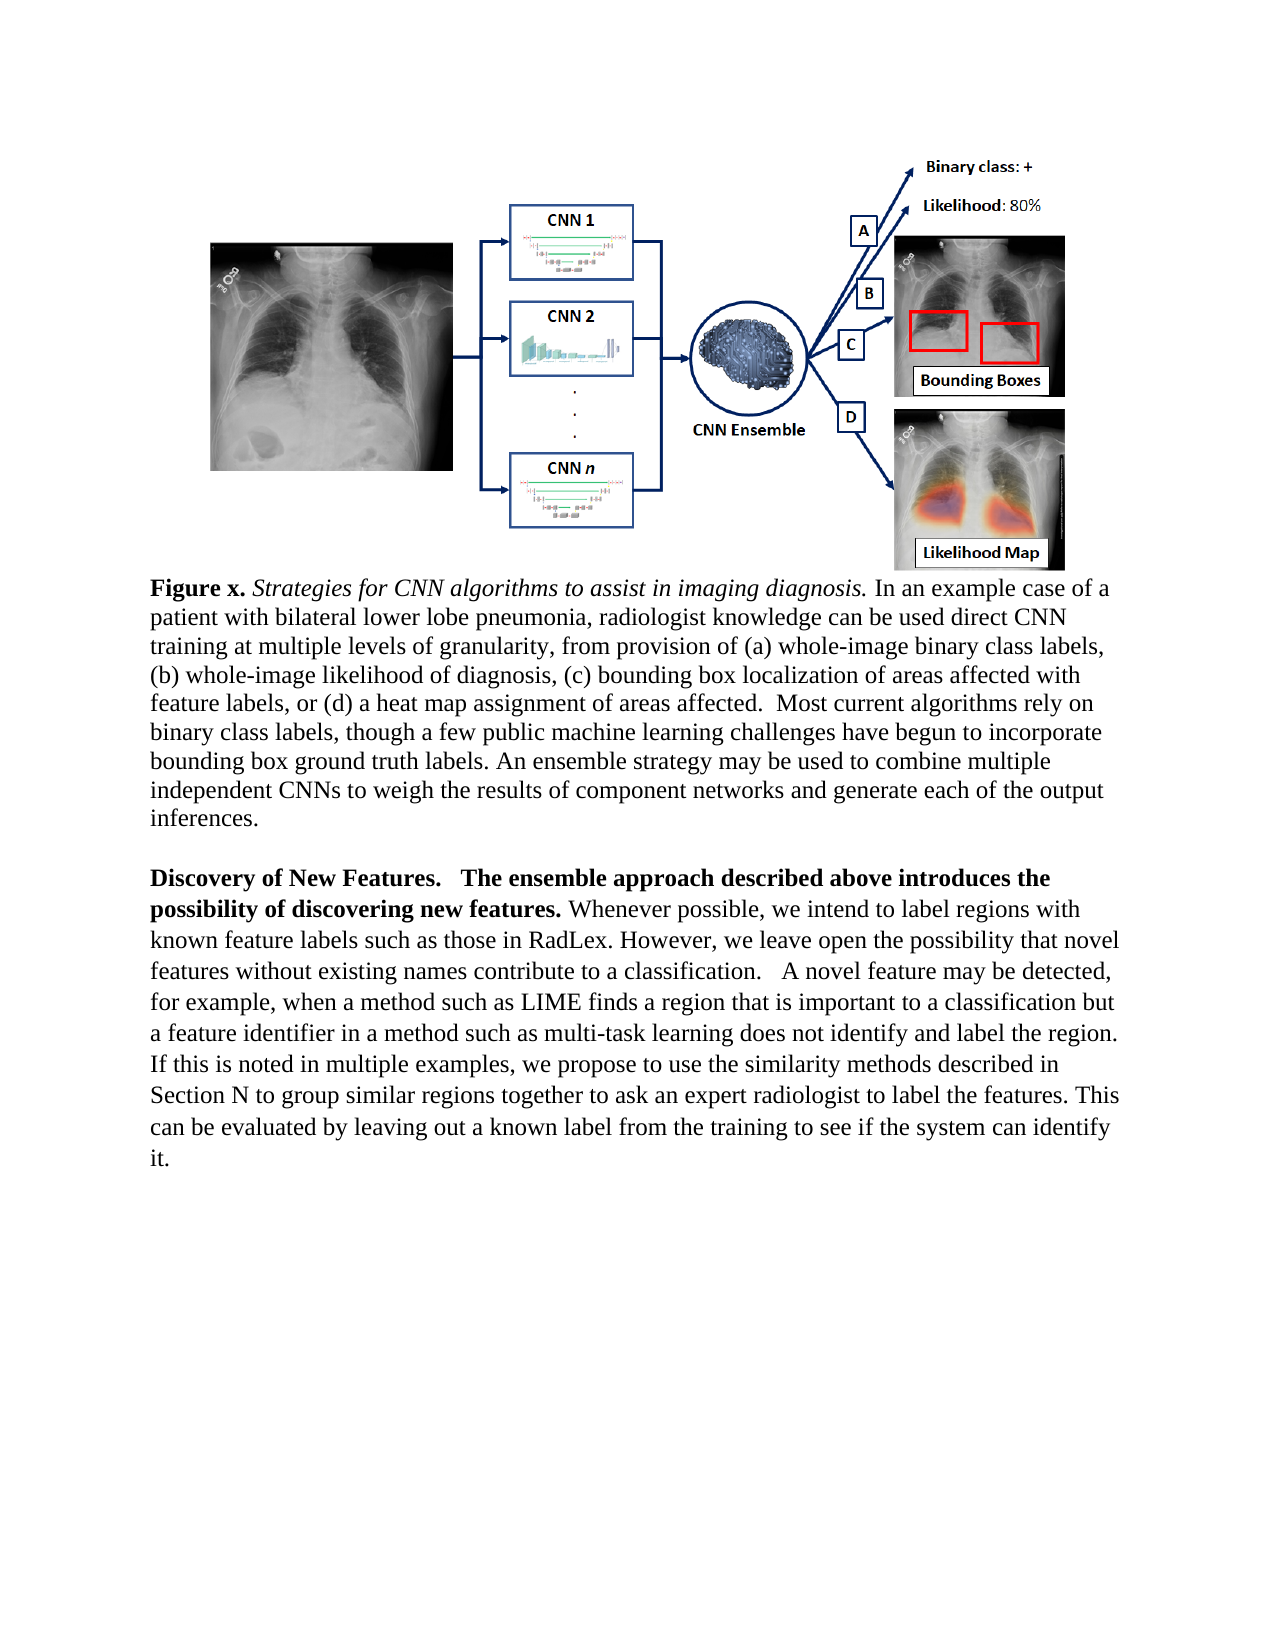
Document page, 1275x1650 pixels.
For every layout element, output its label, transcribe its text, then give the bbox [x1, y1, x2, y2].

picture [210, 150, 1065, 574]
text Discovery of New Features. The ensemble approach described above introduces the possibility of discovering new features. Whenever possible, we intend to label regions with known feature labels such as those in RadLex. However, we leave open the possibility that novel features without existing names contribute to a classification. A novel feature may be detected, for example, when a method such as LIME finds a region that is important to a classification but a feature identifier in a method such as multi-task learning does not identify and label the region. If this is noted in multiple examples, we propose to use the similarity methods described in Section N to group similar regions together to ask an expert radiologist to label the features. This can be evaluated by leaving out a known label from the training to see if the system can identify it. [150, 832, 1125, 1171]
text Figure x. Strategies for CNN algorithms to assist in imaging diagnosis. In an example case of a patient with bilateral lower lobe pneumonia, radiologist knowledge can be used direct CNN training at multiple levels of granularity, from provision of (a) whole-image binary class labels, (b) whole-image likelihood of diagnosis, (c) bounding box localization of areas affected with feature labels, or (d) a heat map assignment of areas affected. Most current algorithms rely on binary class labels, though a few public machine learning challenges have begun to incorporate bounding box ground truth labels. An ensemble strategy may be used to combine multiple independent CNNs to weigh the results of component networks and generate each of the output inferences. [150, 573, 1125, 832]
